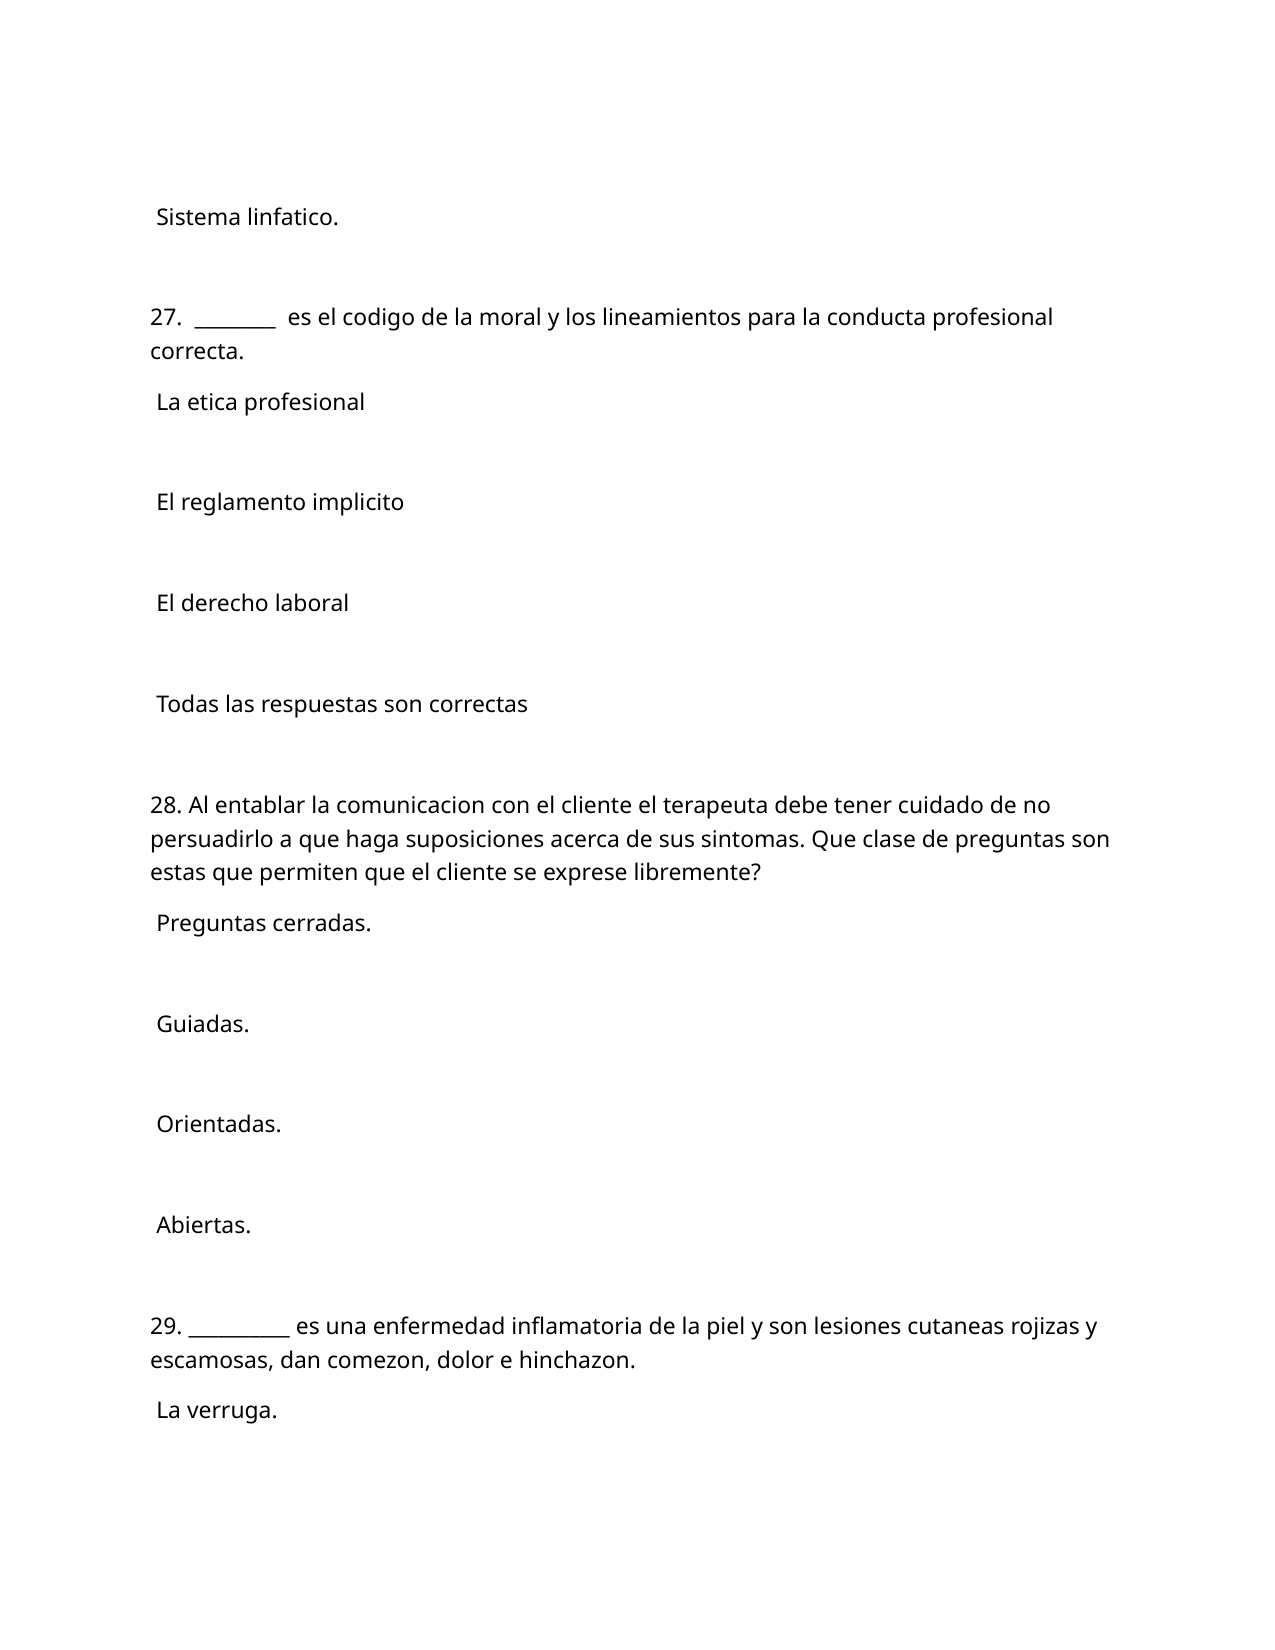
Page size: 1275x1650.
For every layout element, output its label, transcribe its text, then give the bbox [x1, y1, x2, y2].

text El reglamento implicito [150, 486, 1125, 517]
text 27. ________ es el codigo de la moral y los lineamientos para la conducta profesional correcta. [150, 301, 1125, 366]
text La verruga. [150, 1394, 1125, 1425]
text La etica profesional [150, 385, 1125, 417]
text 29. __________ es una enfermedad inflamatoria de la piel y son lesiones cutaneas rojizas y escamosas, dan comezon, dolor e hinchazon. [150, 1310, 1125, 1375]
text Guiadas. [150, 1007, 1125, 1039]
text Orientadas. [150, 1108, 1125, 1139]
text Sistema linfatico. [150, 200, 1125, 232]
text Preguntas cerradas. [150, 907, 1125, 938]
text Abiertas. [150, 1209, 1125, 1240]
text El derecho laboral [150, 587, 1125, 618]
text Todas las respuestas son correctas [150, 688, 1125, 719]
text 28. Al entablar la comunicacion con el cliente el terapeuta debe tener cuidado de no persuadirlo a que haga suposiciones acerca de sus sintomas. Que clase de preguntas son estas que permiten que el cliente se exprese libremente? [150, 789, 1125, 887]
